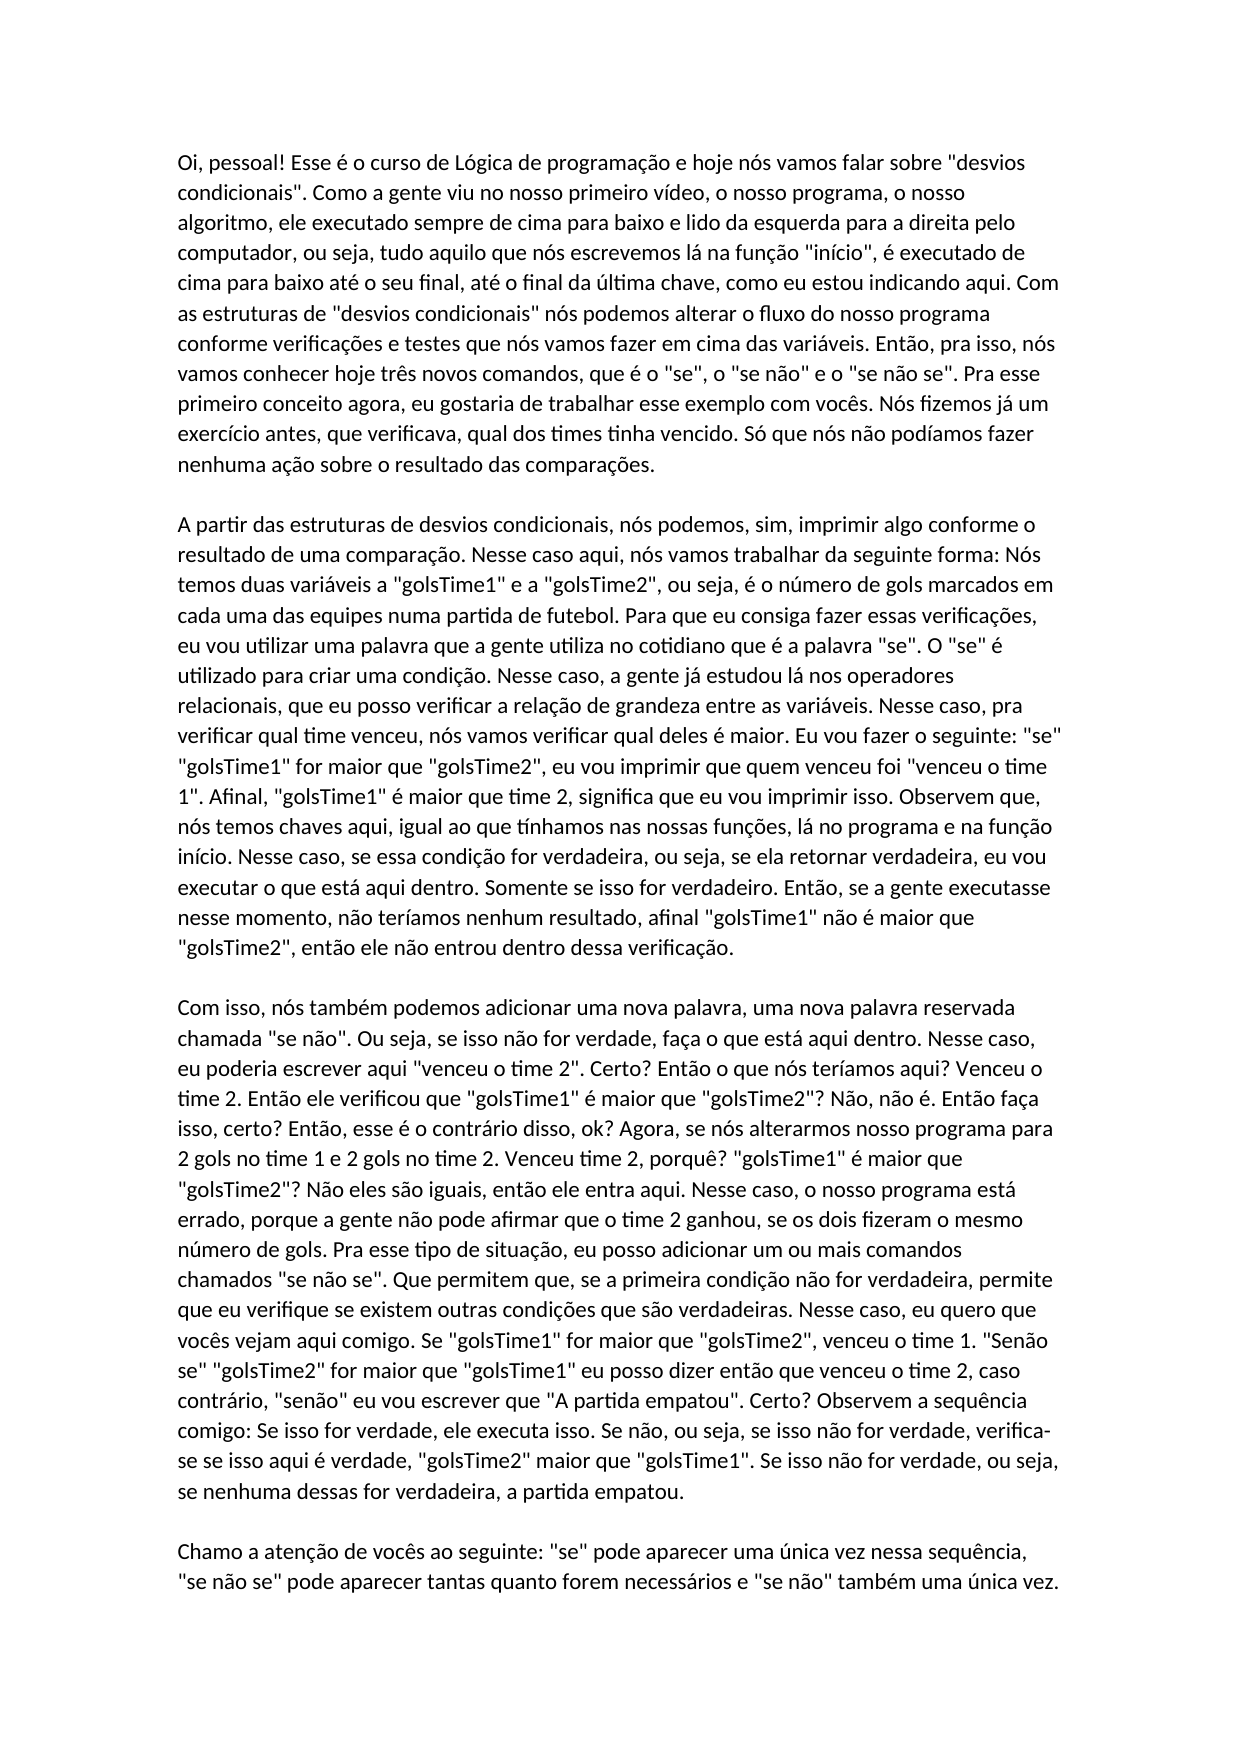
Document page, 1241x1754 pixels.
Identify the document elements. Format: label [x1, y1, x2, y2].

text [177, 148, 1063, 1595]
